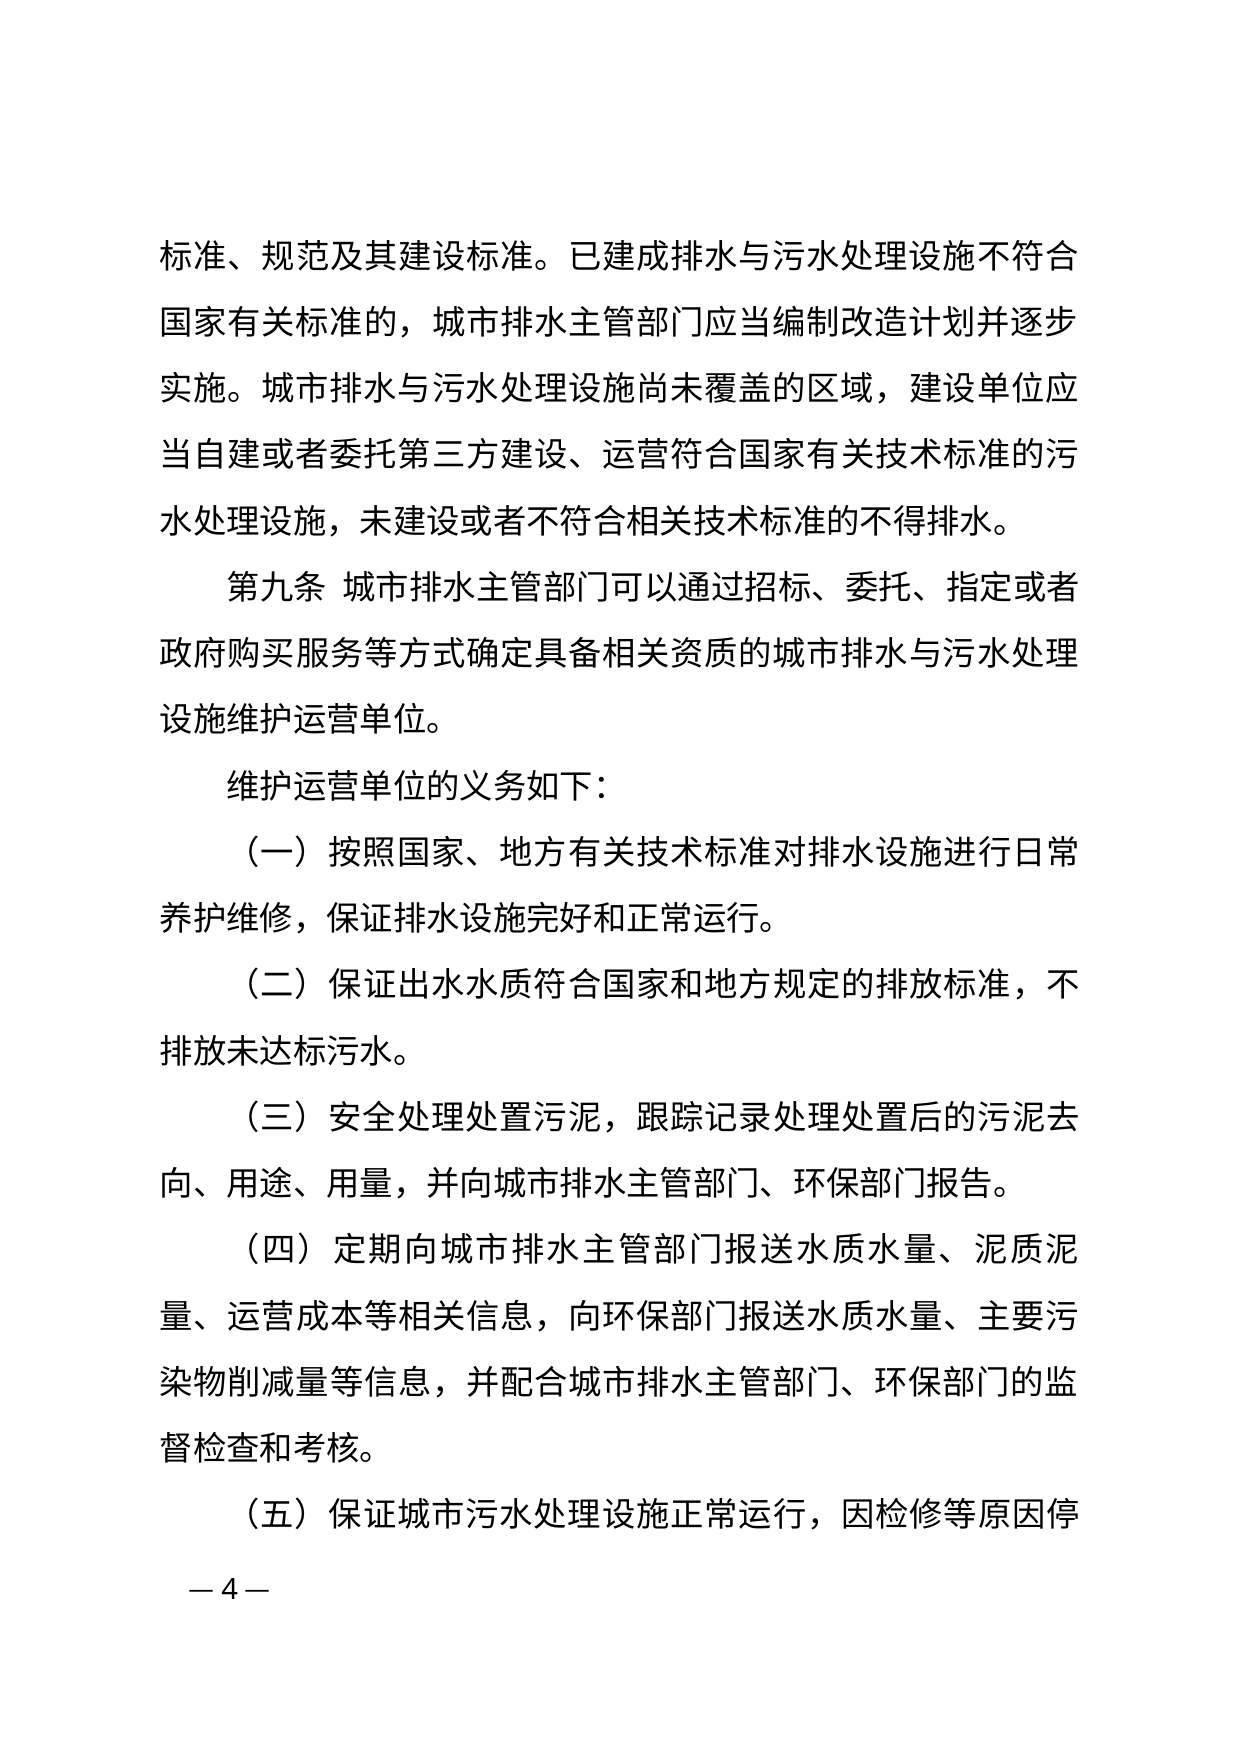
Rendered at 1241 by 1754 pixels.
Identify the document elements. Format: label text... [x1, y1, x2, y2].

text （三）安全处理处置污泥，跟踪记录处理处置后的污泥去向、用途、用量，并向城市排水主管部门、环保部门报告。 [159, 1082, 1081, 1214]
text 维护运营单位的义务如下： [159, 750, 1081, 817]
text （一）按照国家、地方有关技术标准对排水设施进行日常养护维修，保证排水设施完好和正常运行。 [159, 817, 1081, 949]
text （四）定期向城市排水主管部门报送水质水量、泥质泥量、运营成本等相关信息，向环保部门报送水质水量、主要污染物削减量等信息，并配合城市排水主管部门、环保部门的监督检查和考核。 [159, 1214, 1081, 1479]
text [159, 220, 1081, 552]
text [159, 1479, 1081, 1545]
text 第九条 城市排水主管部门可以通过招标、委托、指定或者政府购买服务等方式确定具备相关资质的城市排水与污水处理设施维护运营单位。 [159, 552, 1081, 750]
text （二）保证出水水质符合国家和地方规定的排放标准，不排放未达标污水。 [159, 949, 1081, 1082]
